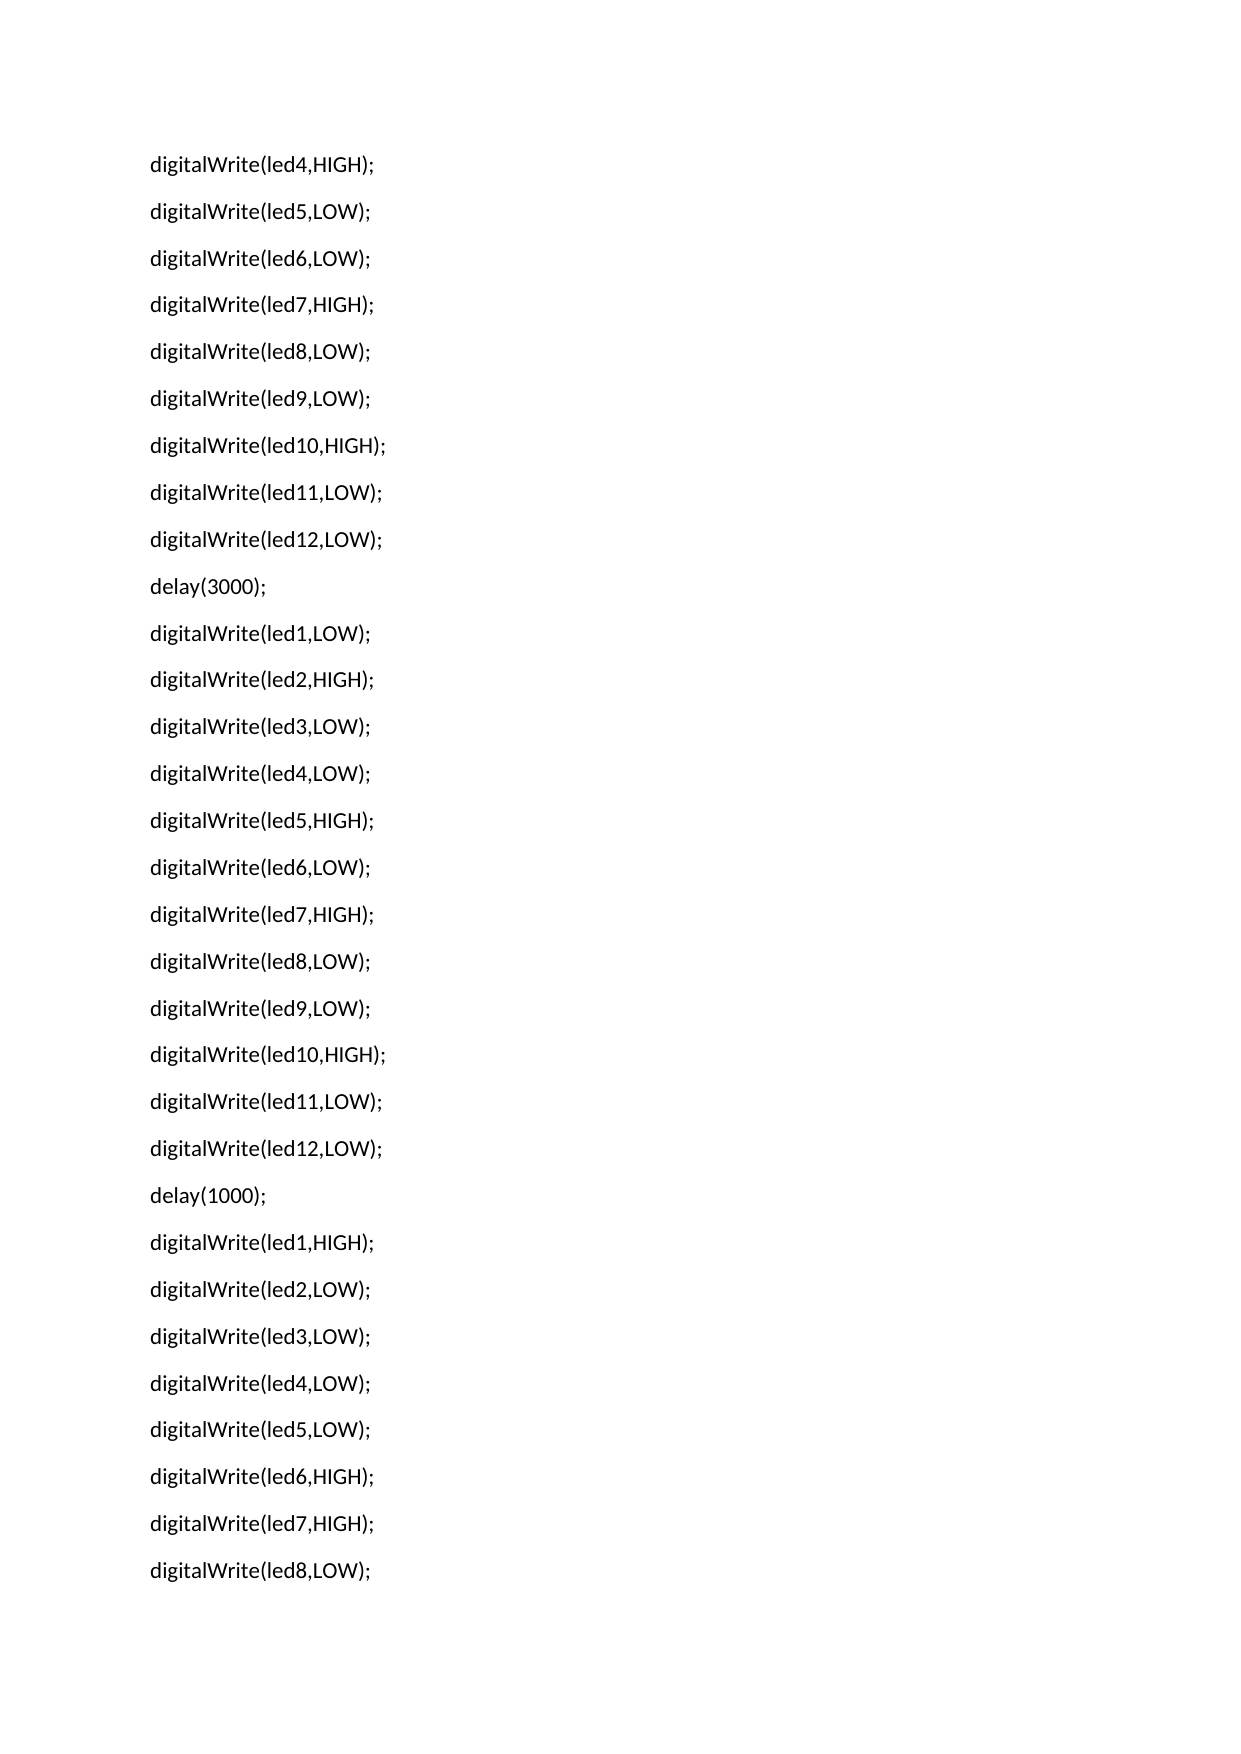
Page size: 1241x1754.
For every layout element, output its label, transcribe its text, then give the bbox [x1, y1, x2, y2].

text digitalWrite(led7,HIGH); [150, 1509, 1090, 1537]
text digitalWrite(led3,LOW); [150, 712, 1090, 741]
text digitalWrite(led8,LOW); [150, 947, 1090, 975]
text digitalWrite(led6,LOW); [150, 244, 1090, 272]
text digitalWrite(led2,HIGH); [150, 666, 1090, 694]
text digitalWrite(led6,LOW); [150, 853, 1090, 881]
text digitalWrite(led12,LOW); [150, 525, 1090, 553]
text delay(1000); [150, 1181, 1090, 1209]
text digitalWrite(led4,HIGH); [150, 150, 1090, 178]
text digitalWrite(led4,LOW); [150, 759, 1090, 787]
text digitalWrite(led11,LOW); [150, 478, 1090, 506]
text delay(3000); [150, 572, 1090, 600]
text digitalWrite(led11,LOW); [150, 1087, 1090, 1116]
text digitalWrite(led7,HIGH); [150, 291, 1090, 319]
text digitalWrite(led5,LOW); [150, 1416, 1090, 1444]
text digitalWrite(led12,LOW); [150, 1134, 1090, 1162]
text digitalWrite(led1,LOW); [150, 619, 1090, 647]
text digitalWrite(led9,LOW); [150, 994, 1090, 1022]
text digitalWrite(led10,HIGH); [150, 1041, 1090, 1069]
text digitalWrite(led4,LOW); [150, 1369, 1090, 1397]
text digitalWrite(led5,LOW); [150, 197, 1090, 225]
text digitalWrite(led6,HIGH); [150, 1462, 1090, 1491]
text digitalWrite(led8,LOW); [150, 337, 1090, 366]
text digitalWrite(led1,HIGH); [150, 1228, 1090, 1256]
text digitalWrite(led9,LOW); [150, 384, 1090, 412]
text digitalWrite(led2,LOW); [150, 1275, 1090, 1303]
text digitalWrite(led8,LOW); [150, 1556, 1090, 1584]
text digitalWrite(led10,HIGH); [150, 431, 1090, 459]
text digitalWrite(led7,HIGH); [150, 900, 1090, 928]
text digitalWrite(led3,LOW); [150, 1322, 1090, 1350]
text digitalWrite(led5,HIGH); [150, 806, 1090, 834]
